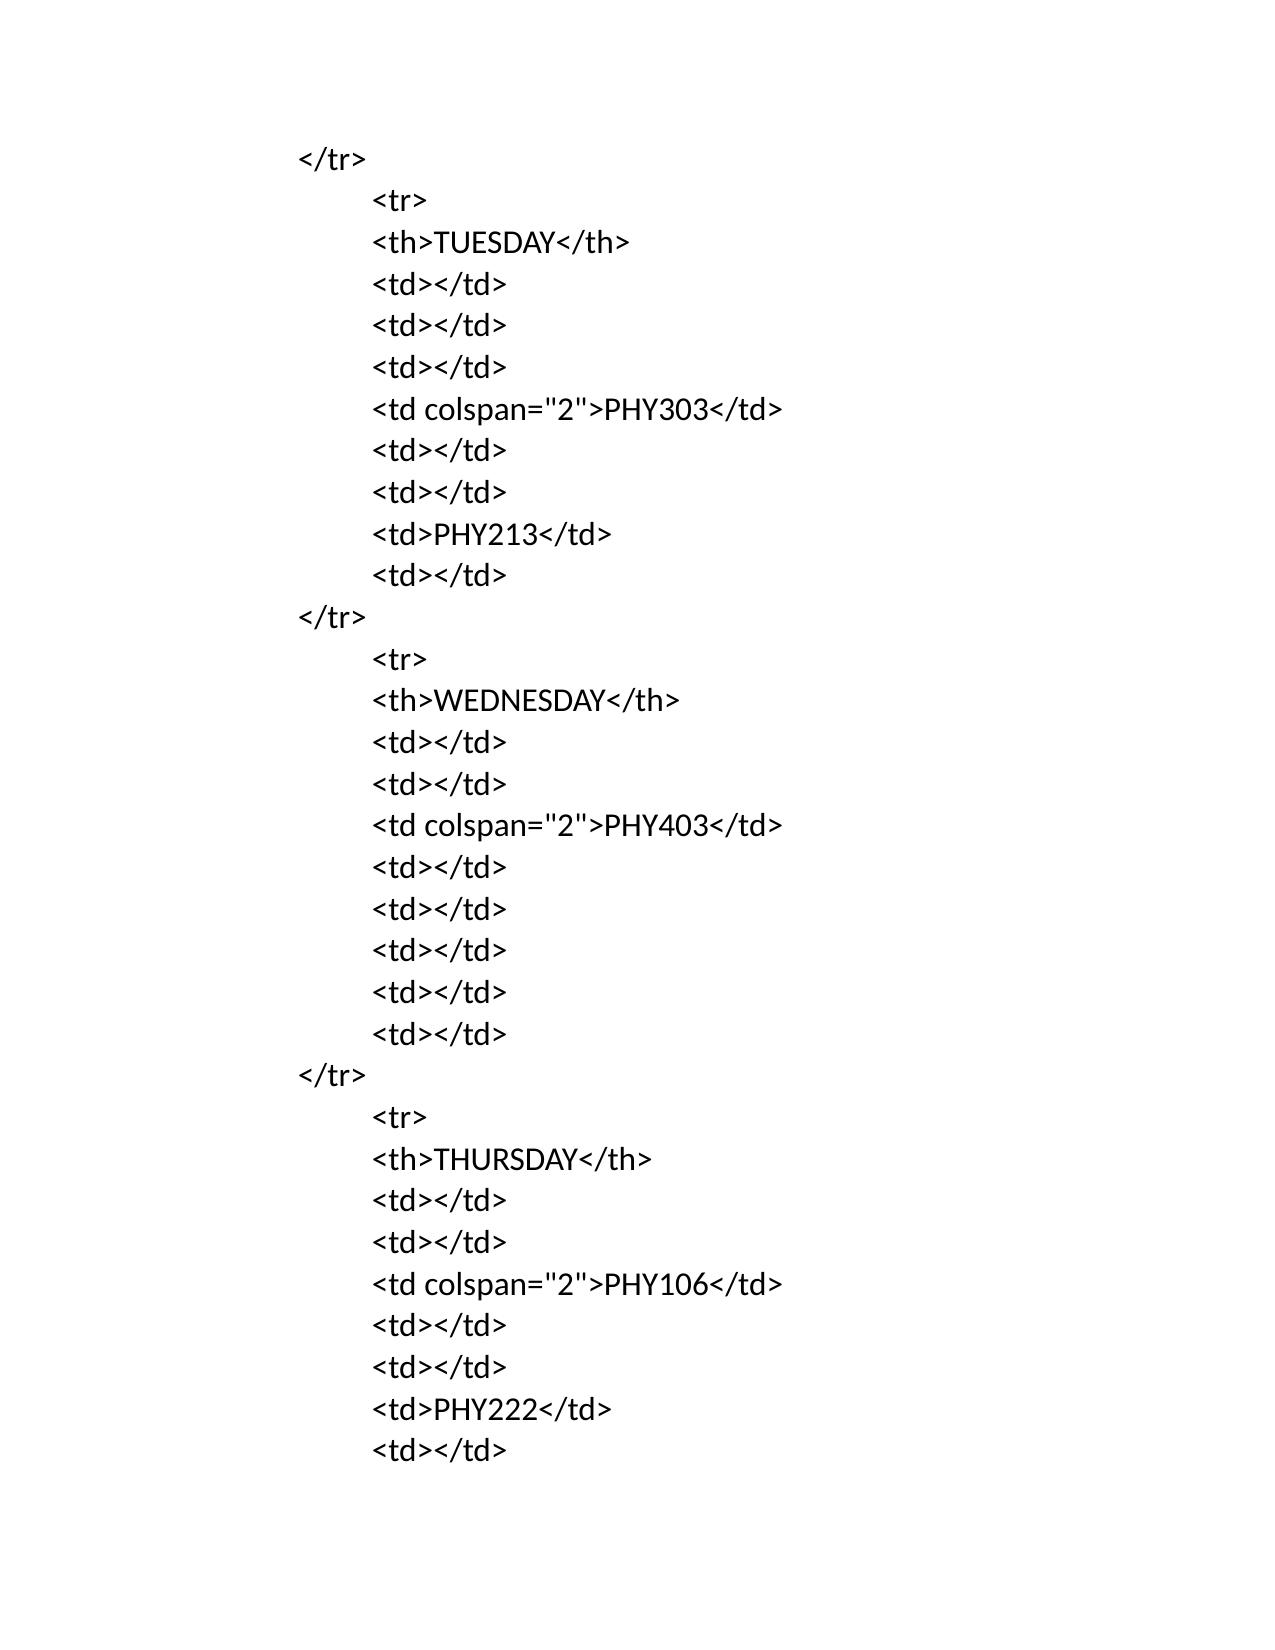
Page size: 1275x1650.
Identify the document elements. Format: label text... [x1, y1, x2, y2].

text <td>PHY222</td> [150, 1400, 1125, 1425]
text <th>THURSDAY</th> [150, 1150, 1125, 1175]
text </tr> [150, 1067, 1125, 1092]
text <td colspan="2">PHY403</td> [150, 817, 1125, 842]
text <td></td> [150, 442, 1125, 467]
text <td></td> [150, 983, 1125, 1008]
text <td></td> [150, 900, 1125, 925]
text <td></td> [150, 317, 1125, 342]
text <td></td> [150, 1192, 1125, 1217]
text <th>WEDNESDAY</th> [150, 692, 1125, 717]
text <td></td> [150, 942, 1125, 967]
text <tr> [150, 650, 1125, 675]
text <td></td> [150, 733, 1125, 758]
text <td></td> [150, 1317, 1125, 1342]
text <td>PHY213</td> [150, 525, 1125, 550]
text <td></td> [150, 275, 1125, 300]
text <td></td> [150, 1025, 1125, 1050]
text <td></td> [150, 775, 1125, 800]
text <th>TUESDAY</th> [150, 233, 1125, 258]
text <td></td> [150, 858, 1125, 883]
text <td colspan="2">PHY303</td> [150, 400, 1125, 425]
text <tr> [150, 192, 1125, 217]
text </tr> [150, 150, 1125, 175]
text <td></td> [150, 358, 1125, 383]
text <td></td> [150, 1442, 1125, 1467]
text <td></td> [150, 1233, 1125, 1258]
text <tr> [150, 1108, 1125, 1133]
text <td></td> [150, 567, 1125, 592]
text </tr> [150, 608, 1125, 633]
text <td colspan="2">PHY106</td> [150, 1275, 1125, 1300]
text <td></td> [150, 483, 1125, 508]
text <td></td> [150, 1358, 1125, 1383]
